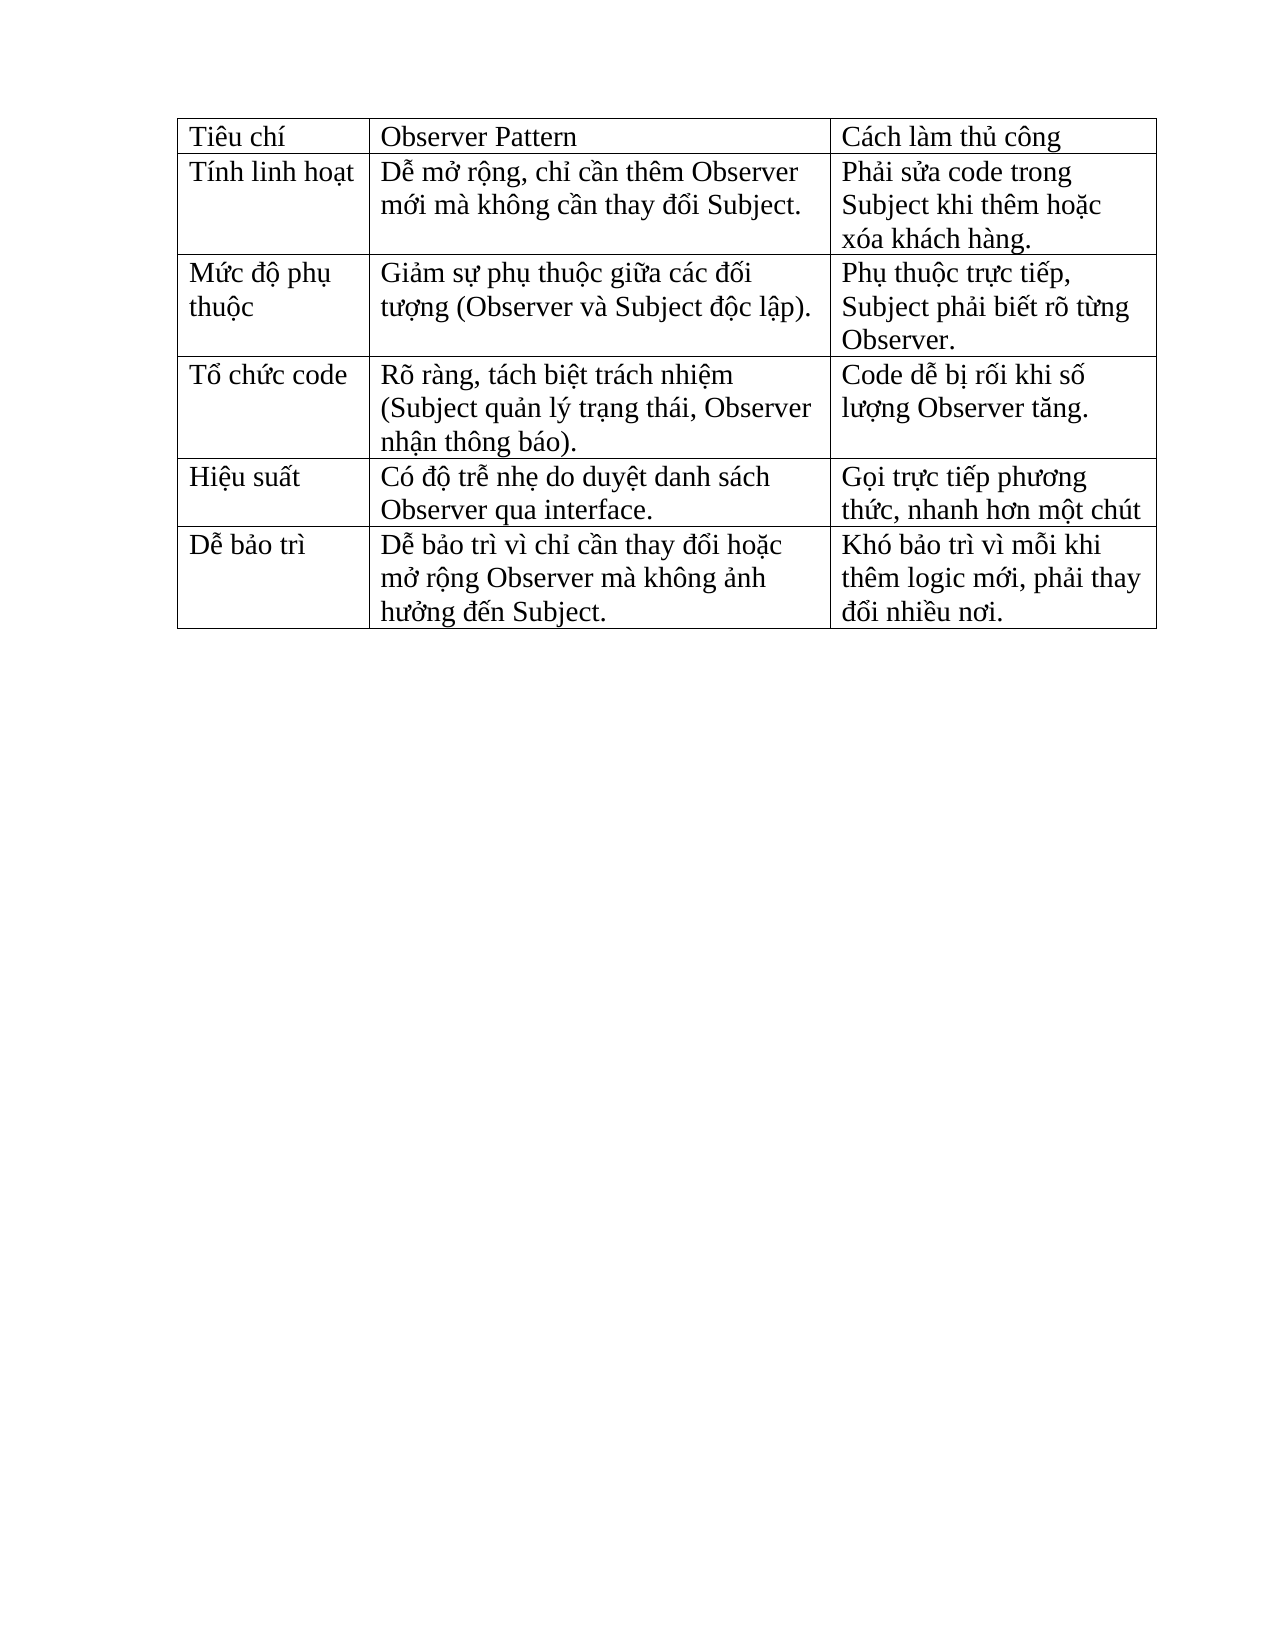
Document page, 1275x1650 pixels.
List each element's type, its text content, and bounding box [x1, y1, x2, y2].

table_cell Code dễ bị rối khi số lượng Observer tăng. [831, 357, 1156, 458]
table_cell Có độ trễ nhẹ do duyệt danh sách Observer qua interface. [370, 459, 830, 526]
table_cell Khó bảo trì vì mỗi khi thêm logic mới, phải thay đổi nhiều nơi. [831, 527, 1156, 627]
table_cell Dễ bảo trì vì chỉ cần thay đổi hoặc mở rộng Observer mà không ảnh hưởng đến Subject. [370, 527, 830, 627]
table_header Observer Pattern [370, 119, 830, 153]
table_cell Dễ bảo trì [178, 527, 369, 627]
table_cell Hiệu suất [178, 459, 369, 526]
table_cell Gọi trực tiếp phương thức, nhanh hơn một chút [831, 459, 1156, 526]
table_cell Dễ mở rộng, chỉ cần thêm Observer mới mà không cần thay đổi Subject. [370, 154, 830, 254]
table_cell Rõ ràng, tách biệt trách nhiệm (Subject quản lý trạng thái, Observer nhận thông báo). [370, 357, 830, 458]
table_cell Phụ thuộc trực tiếp, Subject phải biết rõ từng Observer. [831, 255, 1156, 356]
table_header Cách làm thủ công [831, 119, 1156, 153]
table_cell Tính linh hoạt [178, 154, 369, 254]
table_cell Phải sửa code trong Subject khi thêm hoặc xóa khách hàng. [831, 154, 1156, 254]
table_header Tiêu chí [178, 119, 369, 153]
table_cell Mức độ phụ thuộc [178, 255, 369, 356]
table_cell Tổ chức code [178, 357, 369, 458]
table_cell Giảm sự phụ thuộc giữa các đối tượng (Observer và Subject độc lập). [370, 255, 830, 356]
